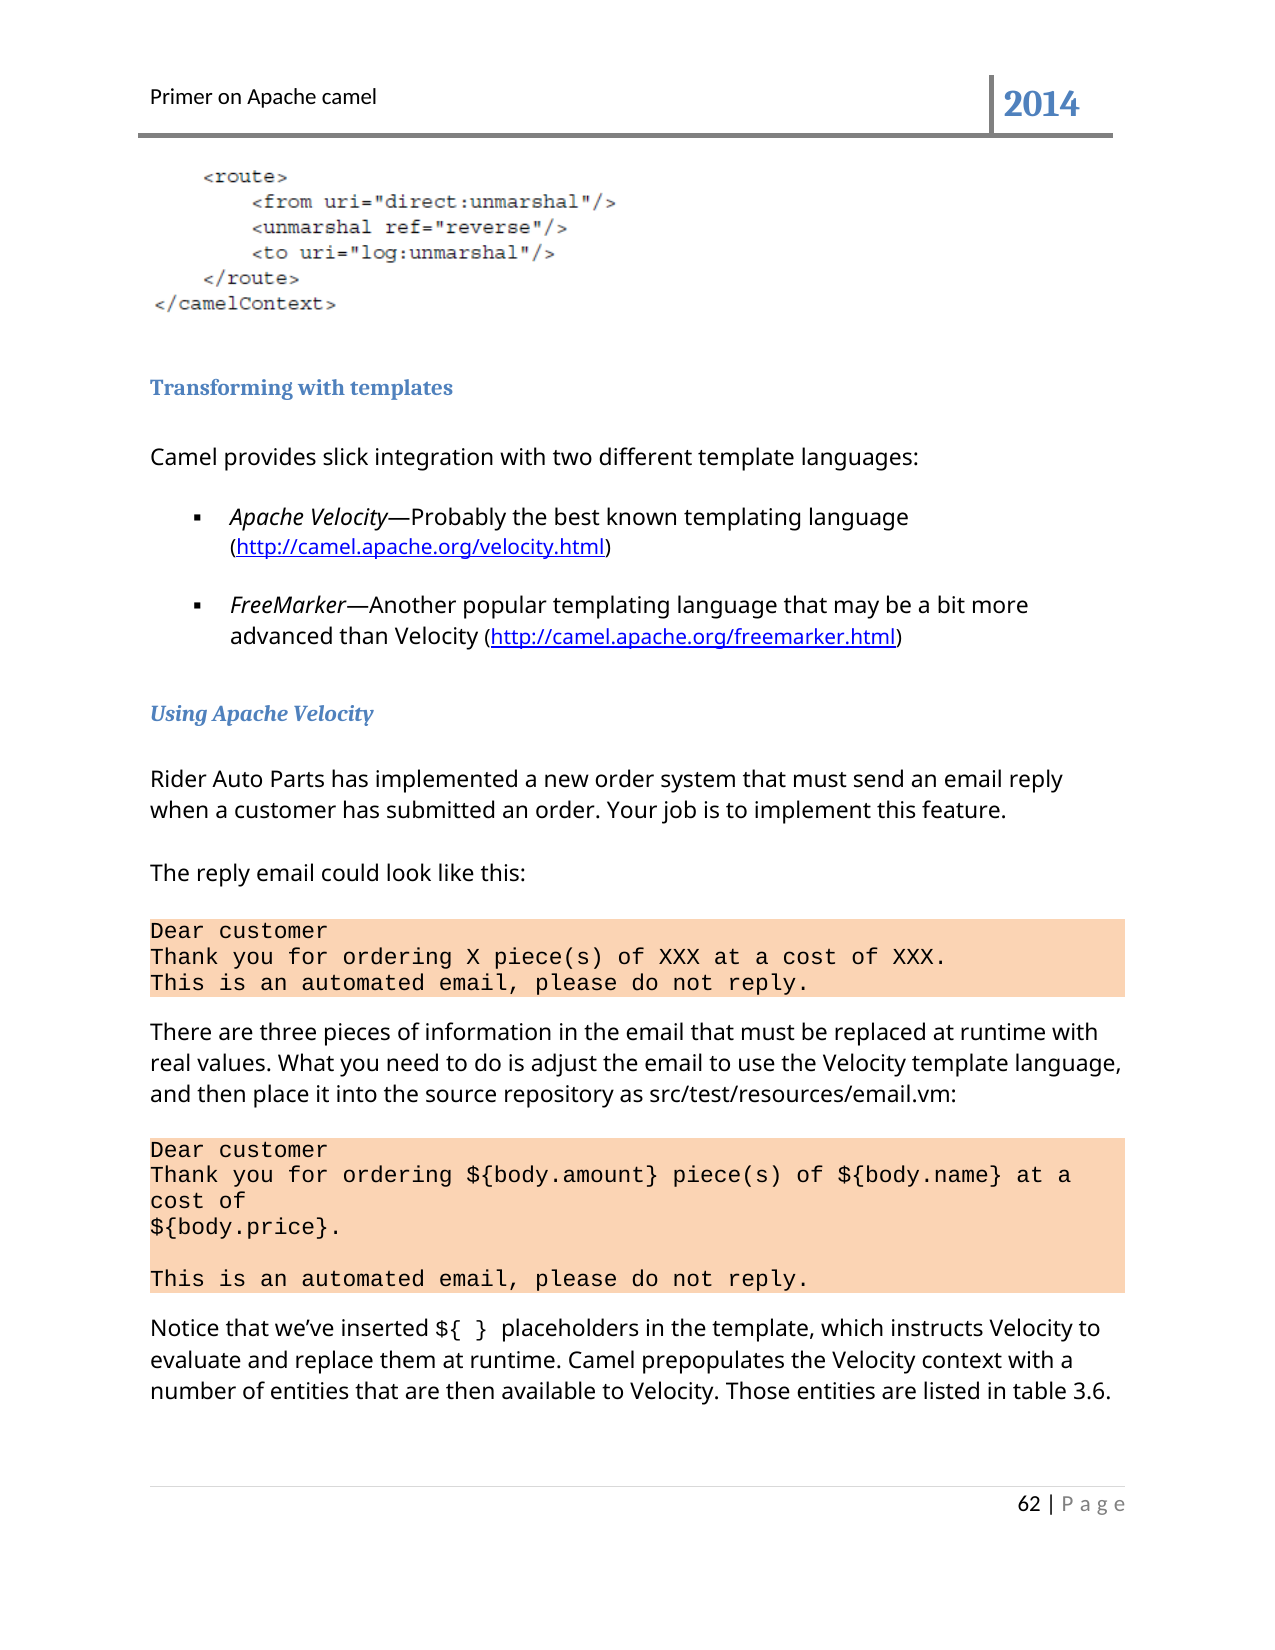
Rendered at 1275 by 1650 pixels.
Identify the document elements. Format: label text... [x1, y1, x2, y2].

text Camel provides slick integration with two different template languages: [150, 441, 1125, 472]
picture [150, 165, 1125, 327]
text Thank you for ordering ${body.amount} piece(s) of ${body.name} at a cost of [150, 1164, 1125, 1216]
list FreeMarker—Another popular templating language that may be a bit more advanced than Velocity (http://camel.apache.org/freemarker.html) [192, 589, 1125, 651]
text ${body.price}. [150, 1216, 1125, 1242]
subtitle Using Apache Velocity [150, 700, 1125, 727]
text Dear customer [150, 919, 1125, 945]
text Rider Auto Parts has implemented a new order system that must send an email reply when a customer has submitted an order. Your job is to implement this feature. [150, 763, 1125, 825]
text The reply email could look like this: [150, 857, 1125, 888]
text Dear customer [150, 1138, 1125, 1164]
text There are three pieces of information in the email that must be replaced at runtime with real values. What you need to do is adjust the email to use the Velocity template language, and then place it into the source repository as src/test/resources/email.vm: [150, 1016, 1125, 1109]
text This is an automated email, please do not reply. [150, 971, 1125, 997]
list Apache Velocity—Probably the best known templating language (http://camel.apache.org/velocity.html) [192, 501, 1125, 560]
text This is an automated email, please do not reply. [150, 1268, 1125, 1293]
text Notice that we’ve inserted ${ } placeholders in the template, which instructs Velocity to evaluate and replace them at runtime. Camel prepopulates the Velocity context with a number of entities that are then available to Velocity. Those entities are listed in table 3.6. [150, 1312, 1125, 1406]
subtitle Transforming with templates [150, 375, 1125, 401]
text Thank you for ordering X piece(s) of XXX at a cost of XXX. [150, 945, 1125, 971]
